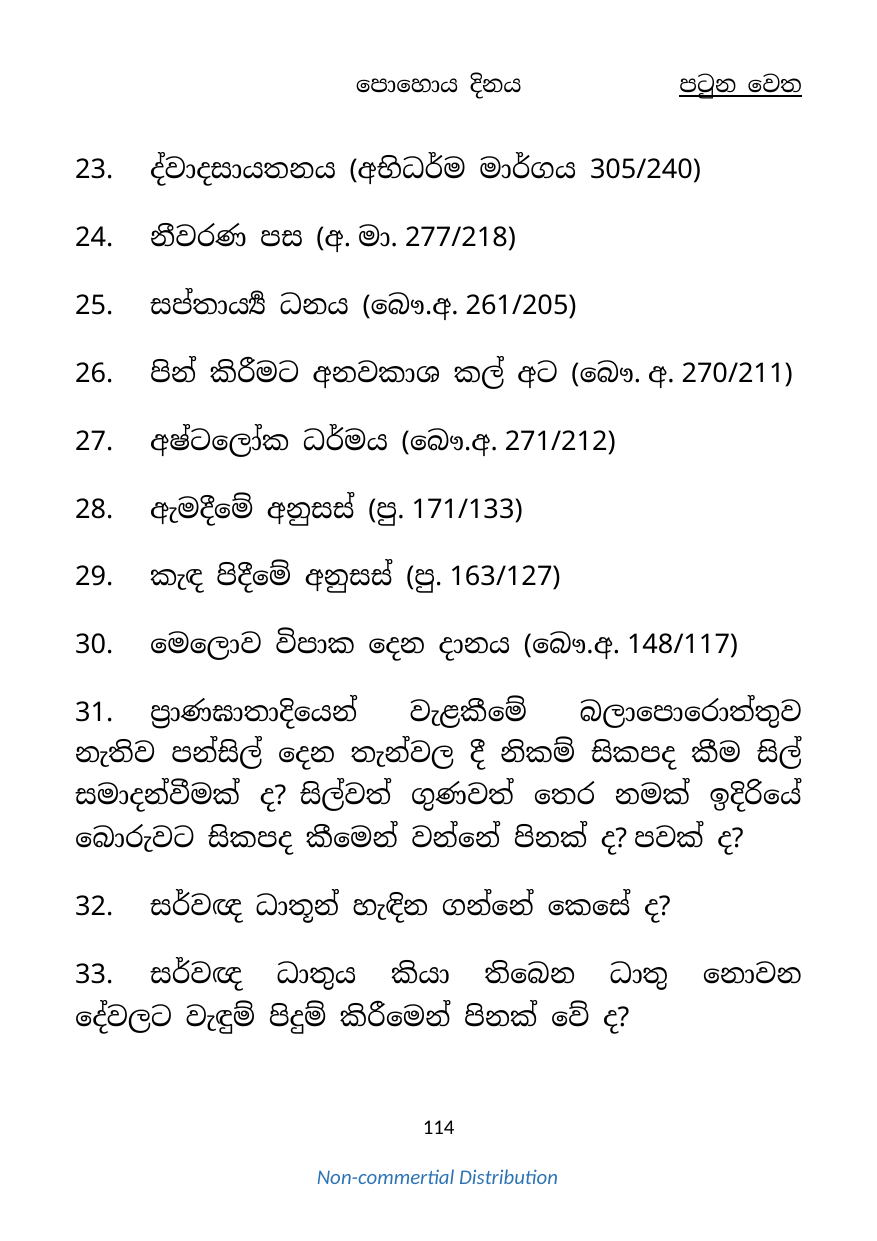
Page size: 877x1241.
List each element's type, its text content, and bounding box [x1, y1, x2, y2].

text 32. සර්වඥ ධාතූන් හැඳින ගන්නේ කෙසේ ද? [75, 886, 802, 924]
text 26. පින් කිරීමට අනවකාශ කල් අට (බෞ. අ. 270/211) [75, 353, 802, 391]
text 28. ඇමදීමේ අනුසස් (පු. 171/133) [75, 489, 802, 526]
text 27. අෂ්ටලෝක ධර්මය (බෞ.අ. 271/212) [75, 421, 802, 458]
text 33. සර්වඥ ධාතුය කියා තිබෙන ධාතු නොවන දේවලට වැඳුම් පිදුම් කිරීමෙන් පිනක් වේ ද? [75, 954, 802, 1034]
text 25. සප්තාර්‍ය්‍ය ධනය (බෞ.අ. 261/205) [75, 286, 802, 323]
text 23. ද්වාදසායතනය (අභිධර්ම මාර්ගය 305/240) [75, 150, 802, 187]
text 30. මෙලොව විපාක දෙන දානය (බෞ.අ. 148/117) [75, 625, 802, 662]
text 24. නීවරණ පස (අ. මා. 277/218) [75, 218, 802, 255]
text 29. කැඳ පිදීමේ අනුසස් (පු. 163/127) [75, 557, 802, 594]
text 31. ප්‍රාණඝාතාදියෙන් වැළකීමේ බලාපොරොත්තුව නැතිව පන්සිල් දෙන තැන්වල දී නිකම් සිකපද කීම සිල් සමාදන්වීමක් ද? සිල්වත් ගුණවත් තෙර නමක් ඉදිරියේ බොරුවට සිකපද කීමෙන් වන්නේ පිනක් ද? පවක් ද? [75, 692, 802, 856]
